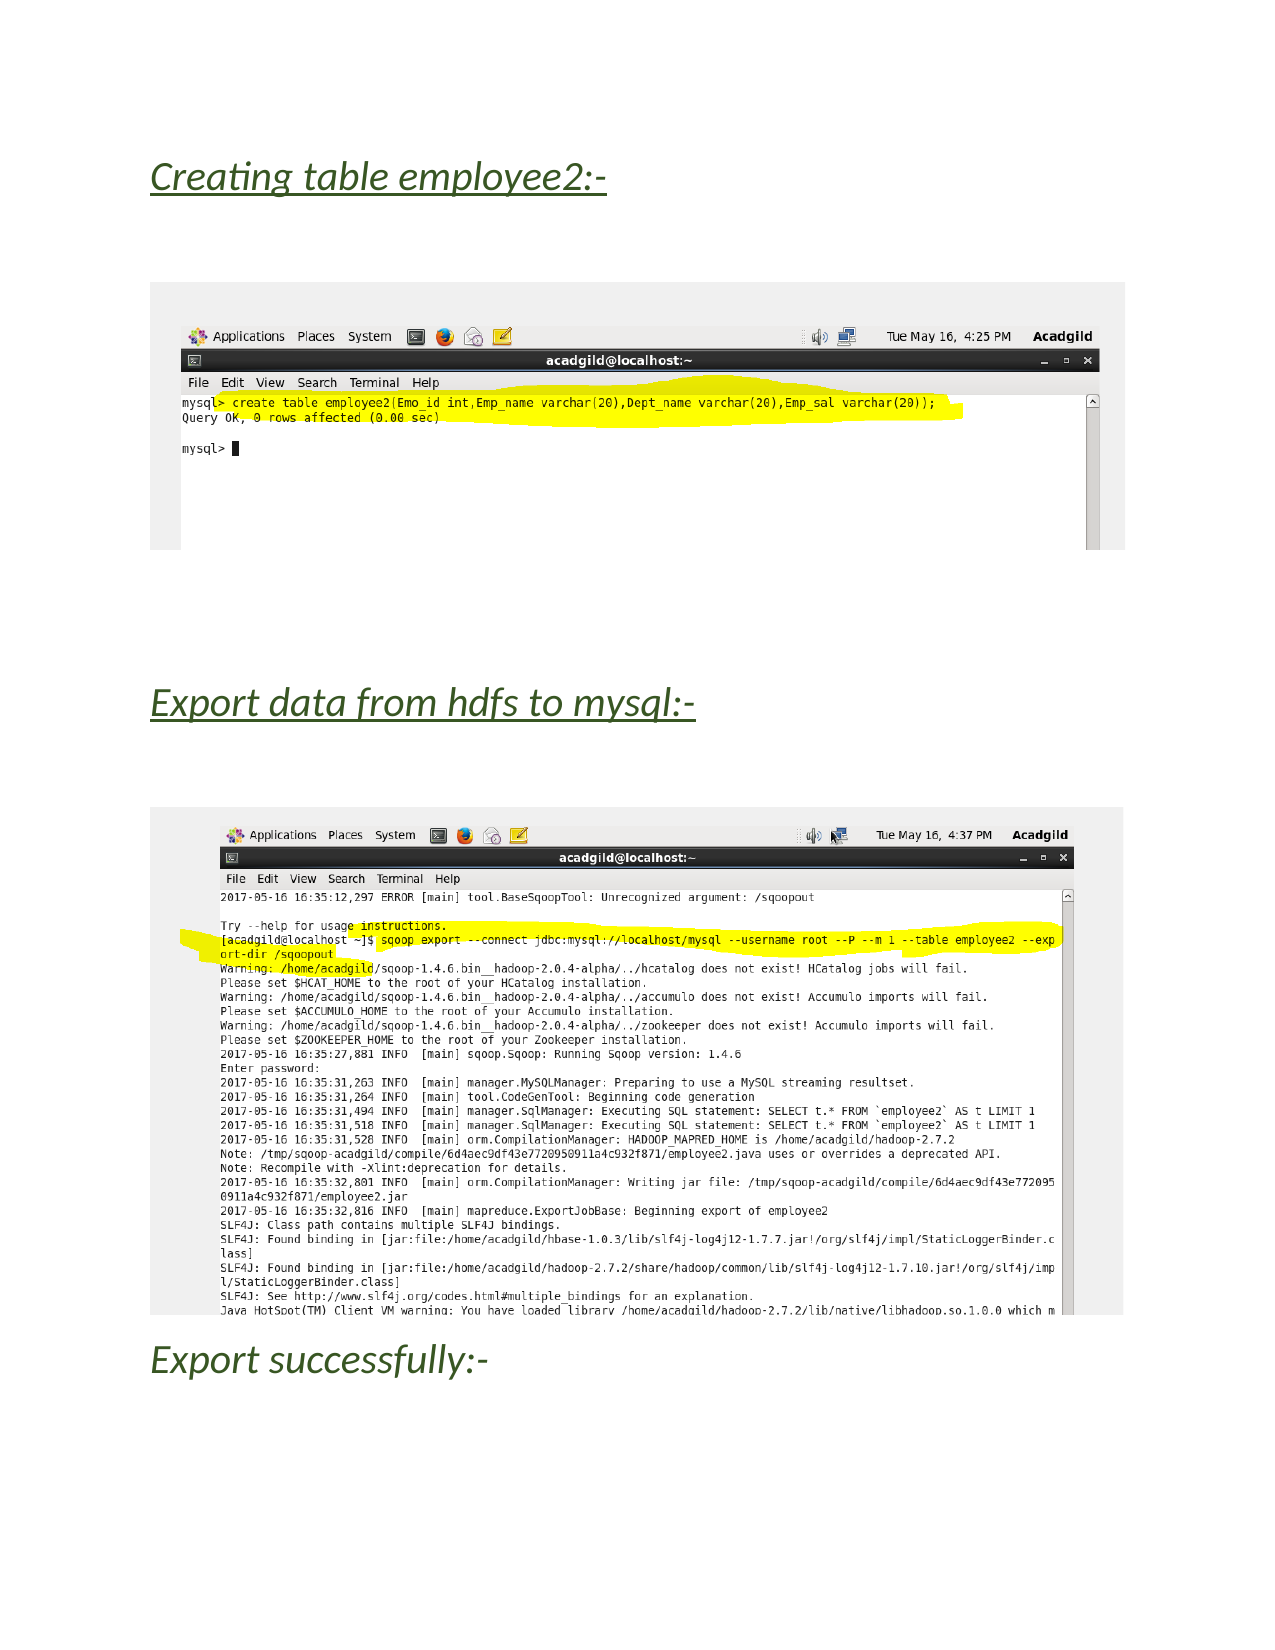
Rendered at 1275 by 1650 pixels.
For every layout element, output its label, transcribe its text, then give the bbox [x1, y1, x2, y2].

text Export data from hdfs to mysql:- [150, 676, 1125, 727]
text Creating table employee2:- [150, 150, 1125, 201]
text Export successfully:- [150, 1333, 1125, 1384]
picture [150, 807, 1124, 1315]
picture [150, 282, 1125, 550]
